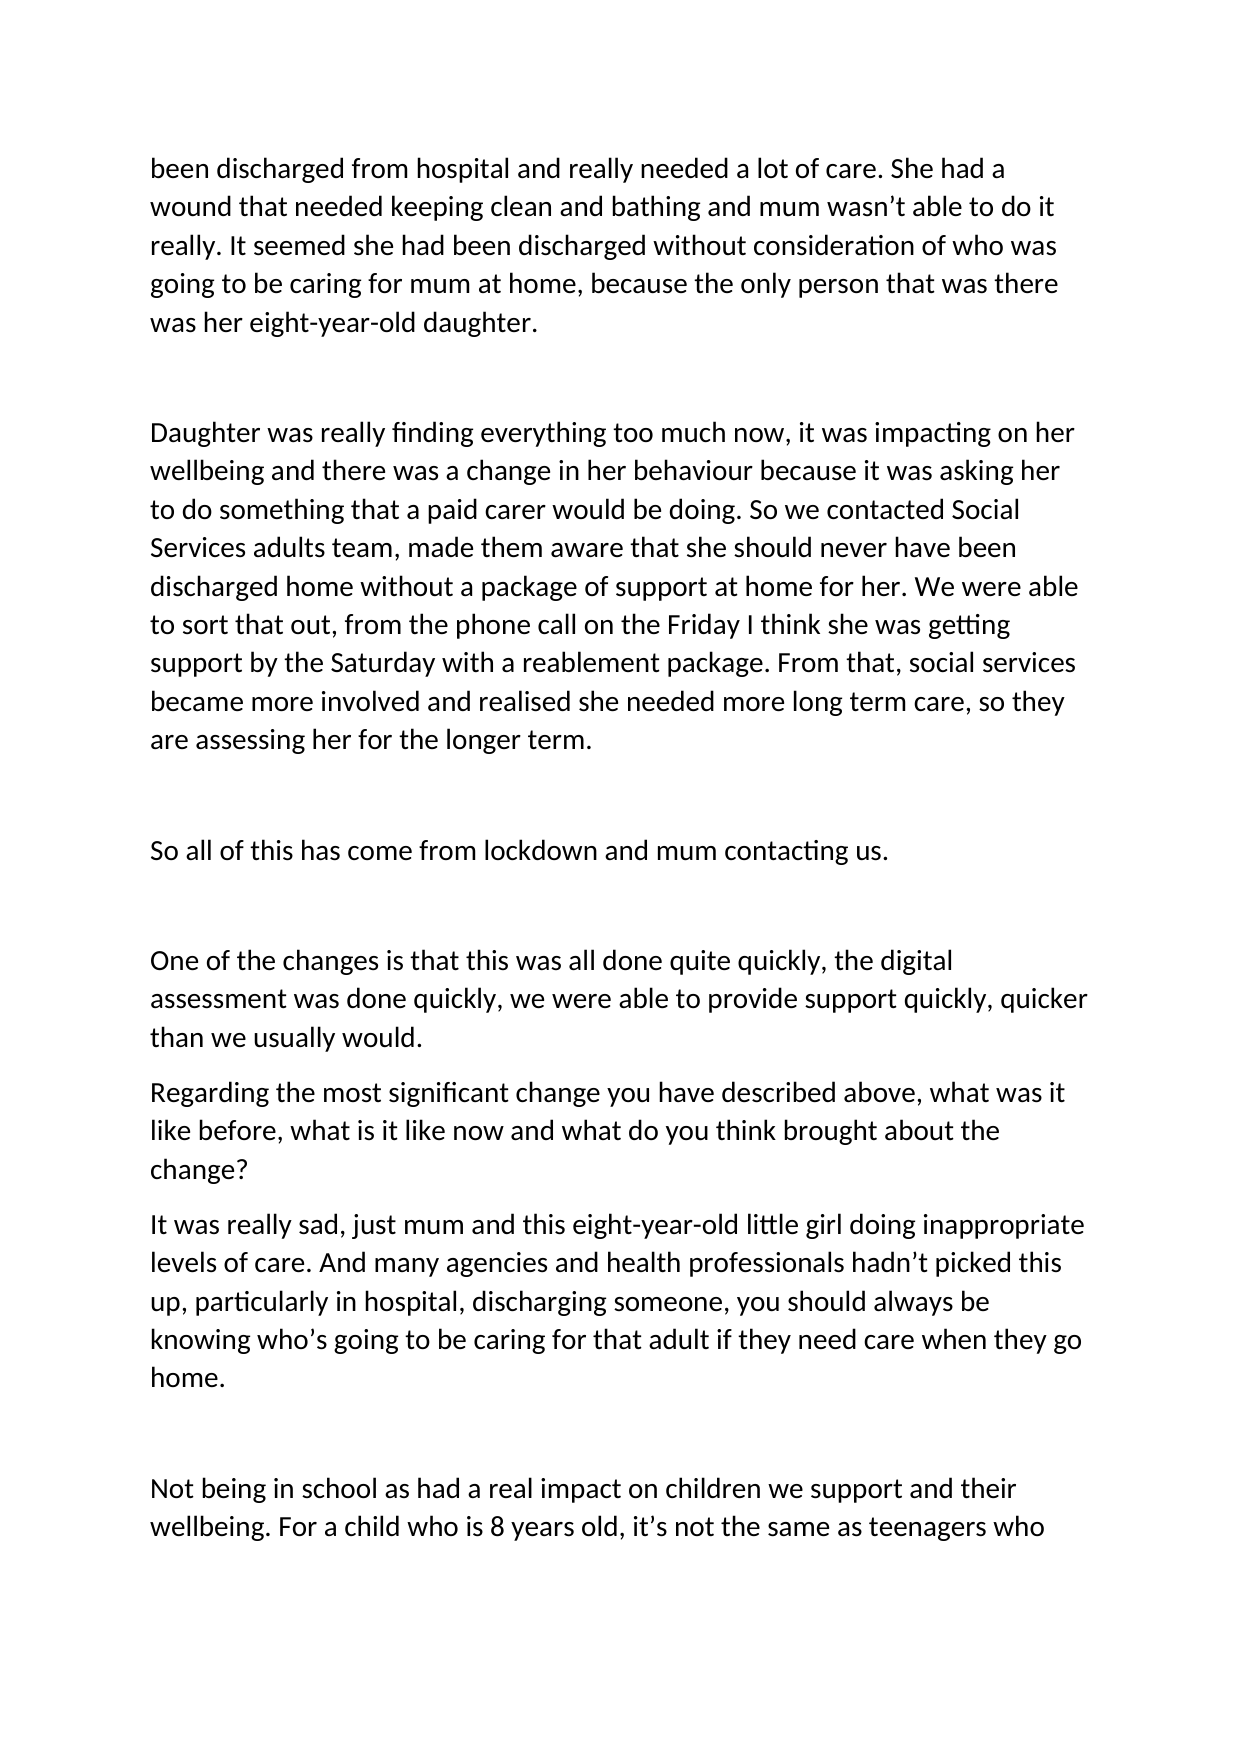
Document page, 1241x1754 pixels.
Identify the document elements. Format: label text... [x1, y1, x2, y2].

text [150, 1470, 1090, 1544]
text So all of this has come from lockdown and mum contacting us. [150, 832, 1090, 867]
text It was really sad, just mum and this eight-year-old little girl doing inappropriate levels of care. And many agencies and health professionals hadn’t picked this up, particularly in hospital, discharging someone, you should always be knowing who’s going to be caring for that adult if they need care when they go home. [150, 1206, 1090, 1395]
text One of the changes is that this was all done quite quickly, the digital assessment was done quickly, we were able to provide support quickly, quicker than we usually would. [150, 942, 1090, 1054]
text Daughter was really finding everything too much now, it was impacting on her wellbeing and there was a change in her behaviour because it was asking her to do something that a paid carer would be doing. So we contacted Social Services adults team, made them aware that she should never have been discharged home without a package of support at home for her. We were able to sort that out, from the phone call on the Friday I think she was getting support by the Saturday with a reablement package. From that, social services became more involved and realised she needed more long term care, so they are assessing her for the longer term. [150, 414, 1090, 757]
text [150, 150, 1090, 339]
text Regarding the most significant change you have described above, what was it like before, what is it like now and what do you think brought about the change? [150, 1074, 1090, 1186]
